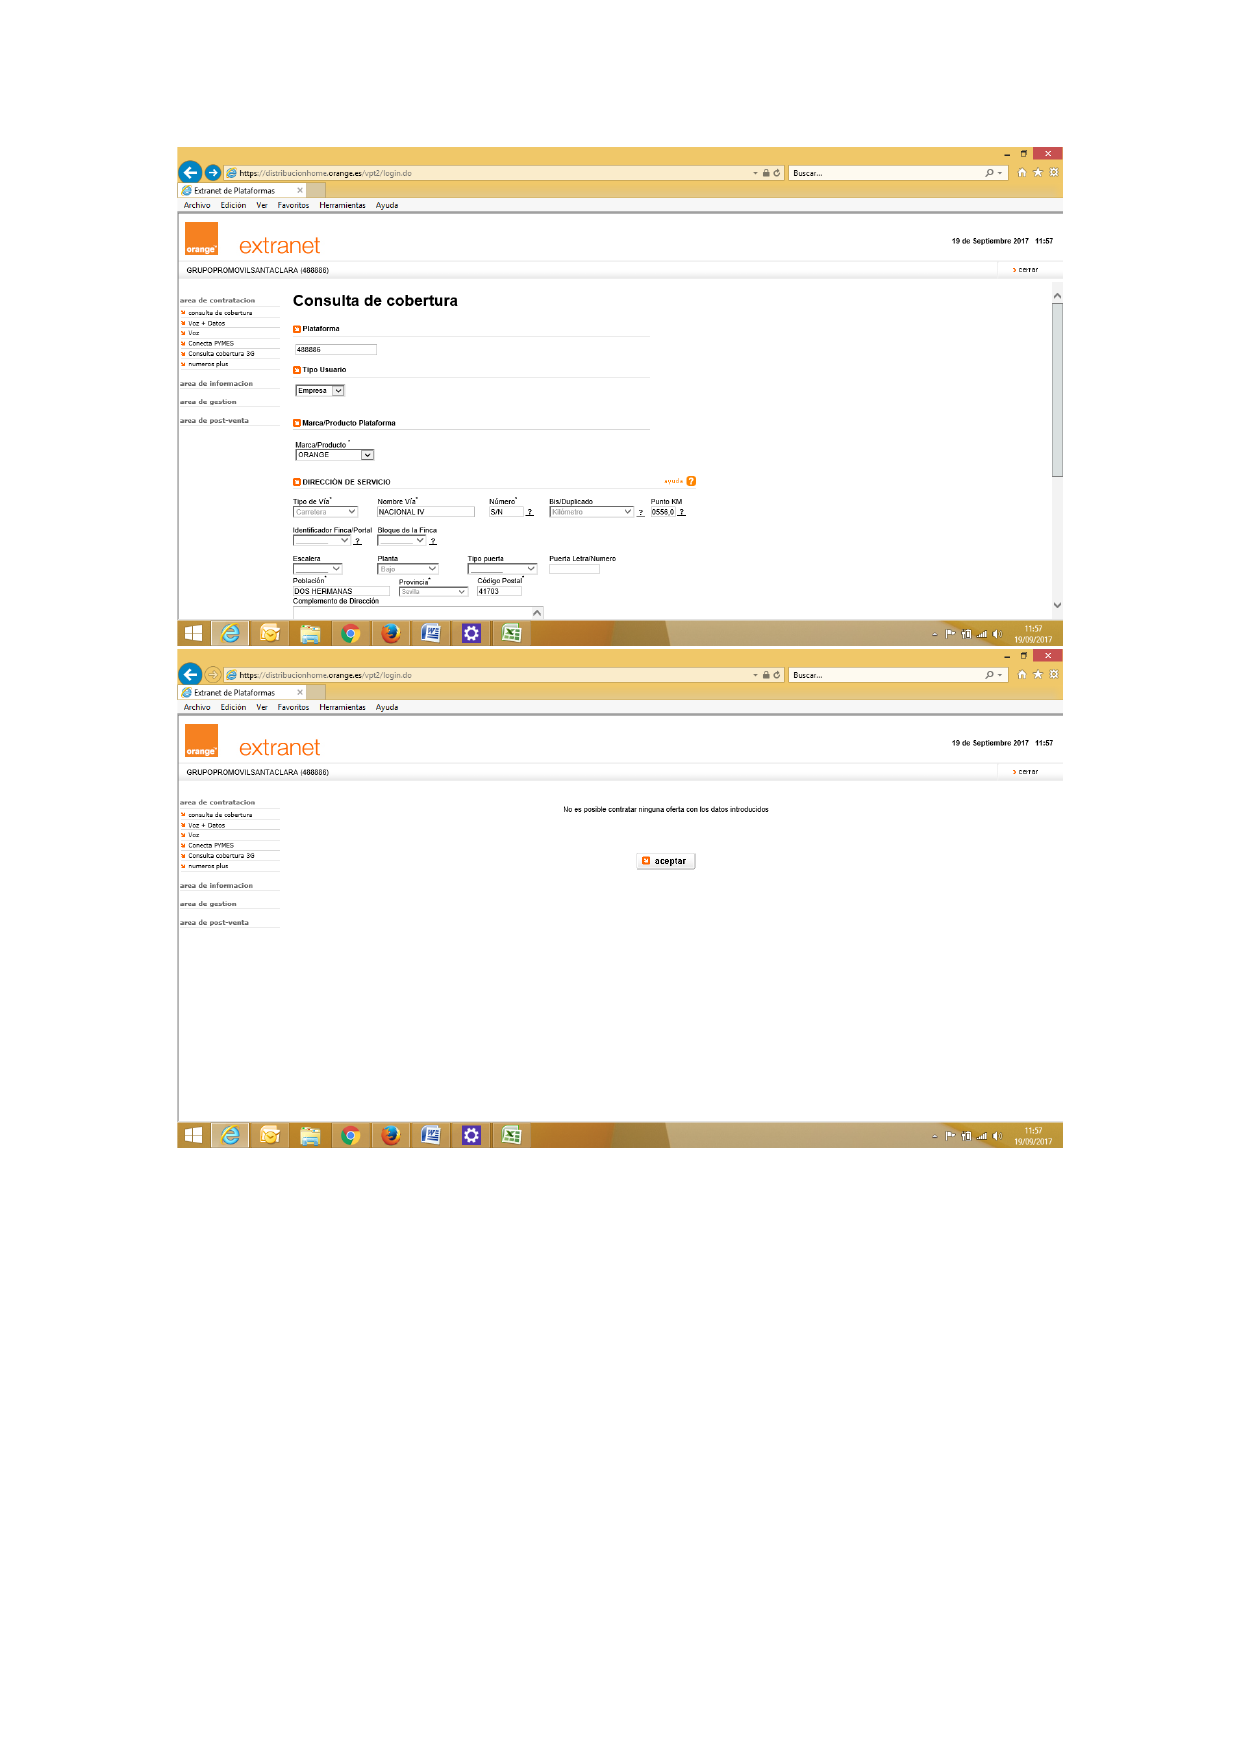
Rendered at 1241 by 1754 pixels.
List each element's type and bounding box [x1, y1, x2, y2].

picture [177, 649, 1063, 1148]
picture [177, 147, 1063, 646]
